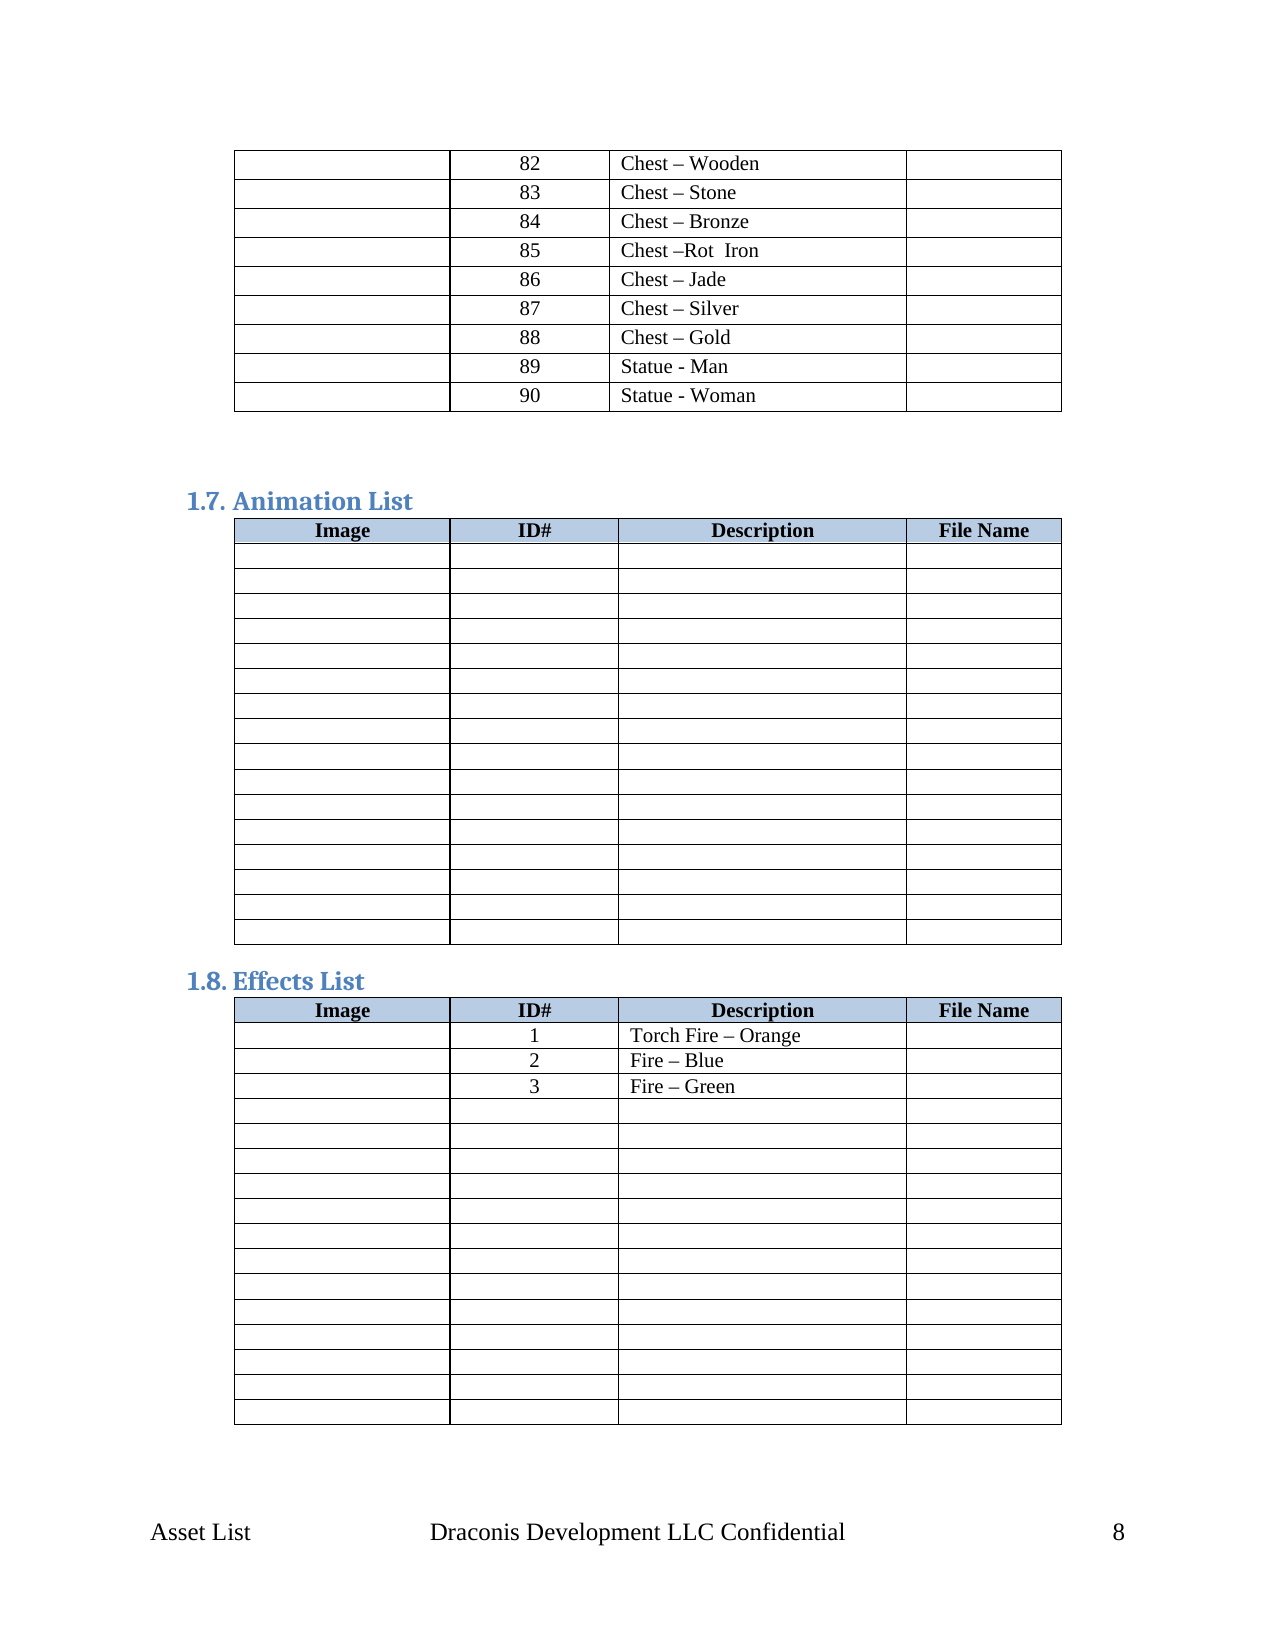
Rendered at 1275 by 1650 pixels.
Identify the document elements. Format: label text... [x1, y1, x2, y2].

table_cell [619, 644, 906, 668]
table_cell [907, 209, 1061, 237]
subtitle Effects List [187, 966, 1125, 997]
table_cell Chest – Wooden [610, 151, 906, 179]
table_cell [235, 694, 449, 718]
table_cell 86 [451, 267, 609, 295]
table_header ID# [451, 519, 618, 542]
table_cell [907, 383, 1061, 411]
table_cell [619, 719, 906, 743]
table_cell [235, 770, 449, 793]
table_cell [907, 1224, 1061, 1248]
table_cell [235, 920, 449, 944]
table_cell [451, 694, 618, 718]
table_cell [235, 383, 449, 411]
table_cell [619, 1325, 906, 1349]
table_cell [451, 1400, 618, 1424]
table_cell [619, 744, 906, 768]
table_cell [907, 1174, 1061, 1198]
table_cell [235, 1023, 449, 1047]
table_cell [451, 744, 618, 768]
table_cell [619, 920, 906, 944]
table_cell Fire – Blue [619, 1049, 906, 1072]
table_cell [907, 1300, 1061, 1323]
table_cell [907, 1099, 1061, 1123]
table_cell Chest – Gold [610, 325, 906, 353]
table_cell 83 [451, 180, 609, 208]
table_cell [907, 820, 1061, 844]
table_cell [451, 1325, 618, 1349]
table_cell [619, 870, 906, 894]
table_cell [907, 845, 1061, 869]
table_cell [619, 820, 906, 844]
table_cell [235, 151, 449, 179]
table_cell [235, 870, 449, 894]
table_cell [619, 1375, 906, 1399]
table_cell [451, 619, 618, 643]
table_cell [235, 1049, 449, 1072]
table_cell [619, 594, 906, 618]
table_cell [451, 870, 618, 894]
table_cell 85 [451, 238, 609, 266]
table_cell [235, 1124, 449, 1148]
table_cell Torch Fire – Orange [619, 1023, 906, 1047]
table_cell [451, 1149, 618, 1173]
table_cell [451, 544, 618, 568]
table_cell [907, 895, 1061, 919]
table_cell [907, 669, 1061, 693]
table_cell 82 [451, 151, 609, 179]
table_cell [619, 1099, 906, 1123]
table_cell [235, 1325, 449, 1349]
table_cell [235, 1350, 449, 1374]
table_cell [619, 895, 906, 919]
table_cell [235, 325, 449, 353]
table_cell [907, 594, 1061, 618]
table_header File Name [907, 519, 1061, 542]
table_cell [907, 1375, 1061, 1399]
table_cell 84 [451, 209, 609, 237]
table_cell [907, 267, 1061, 295]
table_cell [907, 920, 1061, 944]
table_cell 87 [451, 296, 609, 324]
table_header File Name [907, 998, 1061, 1022]
table_cell [451, 770, 618, 793]
table_cell [619, 1124, 906, 1148]
table_cell [235, 744, 449, 768]
table_cell [451, 895, 618, 919]
table_header Image [235, 519, 449, 542]
table_cell [235, 1300, 449, 1323]
table_cell [235, 895, 449, 919]
table_cell [907, 744, 1061, 768]
table_header Description [619, 519, 906, 542]
table_cell [619, 1224, 906, 1248]
table_cell [619, 1300, 906, 1323]
table_cell [907, 1049, 1061, 1072]
table_cell Statue - Woman [610, 383, 906, 411]
table_cell [235, 1274, 449, 1298]
table_cell [619, 1274, 906, 1298]
table_cell [619, 795, 906, 819]
table_cell [907, 354, 1061, 382]
table_cell [907, 325, 1061, 353]
table_cell [235, 544, 449, 568]
table_cell [451, 1350, 618, 1374]
table_cell [619, 770, 906, 793]
table_cell 2 [451, 1049, 618, 1072]
table_cell [451, 845, 618, 869]
table_cell [235, 619, 449, 643]
table_cell 88 [451, 325, 609, 353]
table_header Image [235, 998, 449, 1022]
table_cell Chest –Rot Iron [610, 238, 906, 266]
table_cell [235, 795, 449, 819]
table_cell [907, 151, 1061, 179]
table_cell [235, 1400, 449, 1424]
table_cell [907, 238, 1061, 266]
table_cell [907, 1350, 1061, 1374]
table_cell [907, 619, 1061, 643]
table_cell [907, 180, 1061, 208]
table_cell [451, 1174, 618, 1198]
table_cell [907, 1074, 1061, 1098]
table_cell [451, 1375, 618, 1399]
table_cell [907, 719, 1061, 743]
table_cell [451, 669, 618, 693]
table_cell [235, 267, 449, 295]
table_cell [235, 238, 449, 266]
table_cell [907, 1400, 1061, 1424]
table_cell [451, 920, 618, 944]
table_cell [907, 1149, 1061, 1173]
table_cell [907, 795, 1061, 819]
table_cell [451, 719, 618, 743]
table_cell [235, 569, 449, 593]
table_cell [619, 1350, 906, 1374]
table_cell [907, 296, 1061, 324]
table_cell Chest – Jade [610, 267, 906, 295]
table_cell [907, 1199, 1061, 1223]
table_cell [907, 1124, 1061, 1148]
table_cell [619, 544, 906, 568]
table_cell [619, 619, 906, 643]
table_cell Statue - Man [610, 354, 906, 382]
table_cell [907, 1325, 1061, 1349]
table_cell [235, 594, 449, 618]
table_cell [235, 1149, 449, 1173]
table_header ID# [451, 998, 618, 1022]
table_cell [235, 1074, 449, 1098]
table_cell [907, 544, 1061, 568]
table_cell [907, 644, 1061, 668]
table_cell [619, 1400, 906, 1424]
table_cell [451, 1224, 618, 1248]
table_cell [235, 1099, 449, 1123]
table_cell [619, 694, 906, 718]
table_cell [619, 569, 906, 593]
table_cell [907, 770, 1061, 793]
table_cell [907, 1249, 1061, 1273]
table_cell [907, 1023, 1061, 1047]
table_cell [451, 644, 618, 668]
table_cell [235, 1224, 449, 1248]
table_cell [619, 1174, 906, 1198]
table_cell [907, 1274, 1061, 1298]
table_cell [235, 180, 449, 208]
table_cell [619, 1199, 906, 1223]
table_cell [907, 694, 1061, 718]
table_cell [235, 1199, 449, 1223]
table_cell 90 [451, 383, 609, 411]
table_cell Chest – Stone [610, 180, 906, 208]
table_cell 1 [451, 1023, 618, 1047]
table_cell 3 [451, 1074, 618, 1098]
table_cell [619, 845, 906, 869]
table_cell [235, 845, 449, 869]
table_cell [451, 1124, 618, 1148]
table_cell [235, 354, 449, 382]
table_cell [235, 669, 449, 693]
table_cell [451, 1300, 618, 1323]
table_cell [235, 820, 449, 844]
table_cell Fire – Green [619, 1074, 906, 1098]
table_cell [451, 594, 618, 618]
table_cell [235, 1174, 449, 1198]
table_header Description [619, 998, 906, 1022]
table_cell [451, 1099, 618, 1123]
table_cell [907, 870, 1061, 894]
subtitle Animation List [187, 486, 1125, 517]
table_cell [235, 1375, 449, 1399]
table_cell [235, 719, 449, 743]
table_cell [235, 209, 449, 237]
table_cell [619, 1149, 906, 1173]
table_cell [451, 820, 618, 844]
table_cell [907, 569, 1061, 593]
table_cell [451, 1249, 618, 1273]
table_cell [451, 1199, 618, 1223]
table_cell [451, 569, 618, 593]
table_cell 89 [451, 354, 609, 382]
table_cell Chest – Silver [610, 296, 906, 324]
table_cell Chest – Bronze [610, 209, 906, 237]
table_cell [619, 1249, 906, 1273]
table_cell [235, 296, 449, 324]
table_cell [619, 669, 906, 693]
table_cell [235, 1249, 449, 1273]
table_cell [451, 795, 618, 819]
table_cell [235, 644, 449, 668]
table_cell [451, 1274, 618, 1298]
